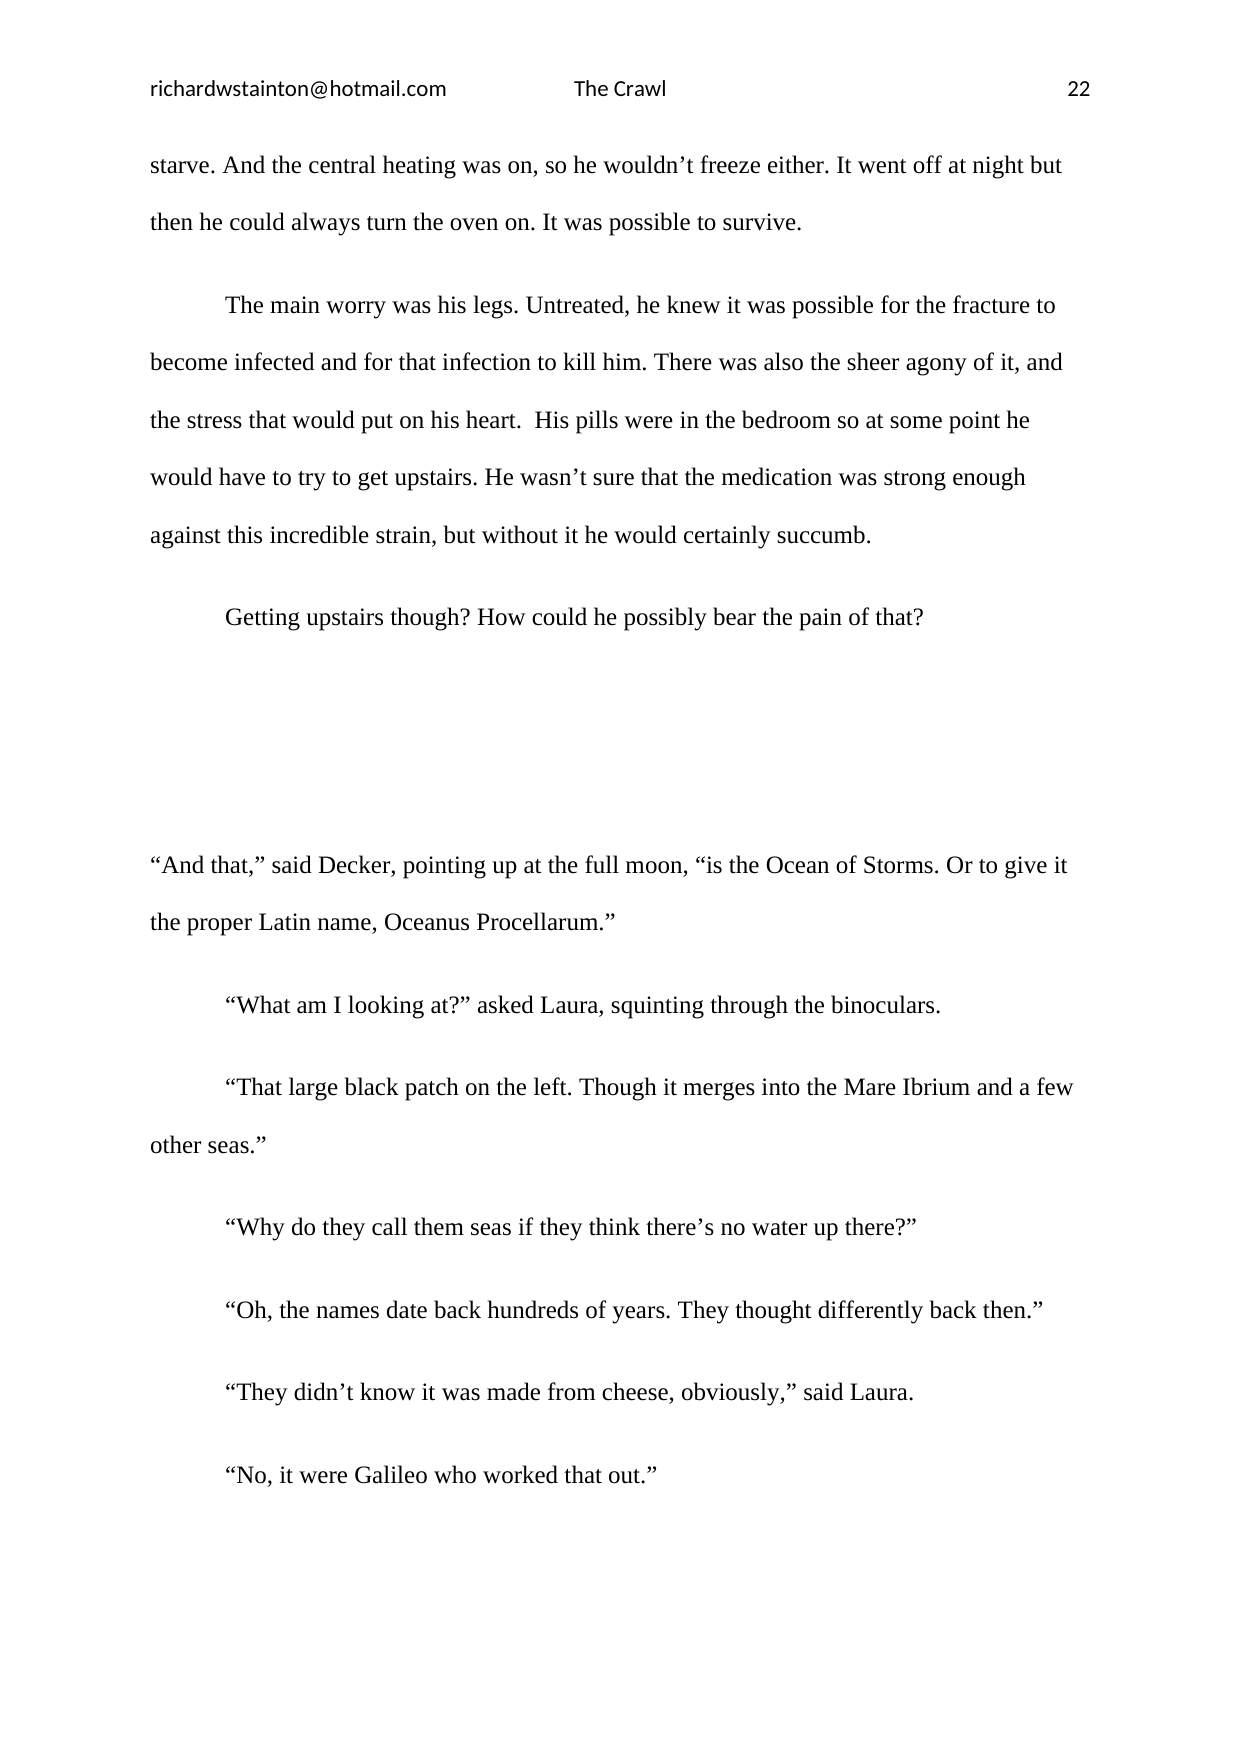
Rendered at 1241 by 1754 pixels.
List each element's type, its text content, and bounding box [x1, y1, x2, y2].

text “That large black patch on the left. Though it merges into the Mare Ibrium and a few other seas.” [150, 1072, 1090, 1159]
text “They didn’t know it was made from cheese, obviously,” said Laura. [150, 1377, 1090, 1406]
text Getting upstairs though? How could he possibly bear the pain of that? [150, 602, 1090, 631]
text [150, 150, 1090, 236]
text The main worry was his legs. Untreated, he knew it was possible for the fracture to become infected and for that infection to kill him. There was also the sheer agony of it, and the stress that would put on his heart. His pills were in the bedroom so at some point he would have to try to get upstairs. He wasn’t sure that the medication was strong enough against this incredible strain, but without it he would certainly succumb. [150, 290, 1090, 549]
text “No, it were Galileo who worked that out.” [150, 1460, 1090, 1489]
text “Why do they call them seas if they think there’s no water up there?” [150, 1212, 1090, 1241]
text “And that,” said Decker, pointing up at the full moon, “is the Ocean of Storms. Or to give it the proper Latin name, Oceanus Procellarum.” [150, 850, 1090, 936]
text “Oh, the names date back hundreds of years. They thought differently back then.” [150, 1295, 1090, 1324]
text “What am I looking at?” asked Laura, squinting through the binoculars. [150, 990, 1090, 1019]
